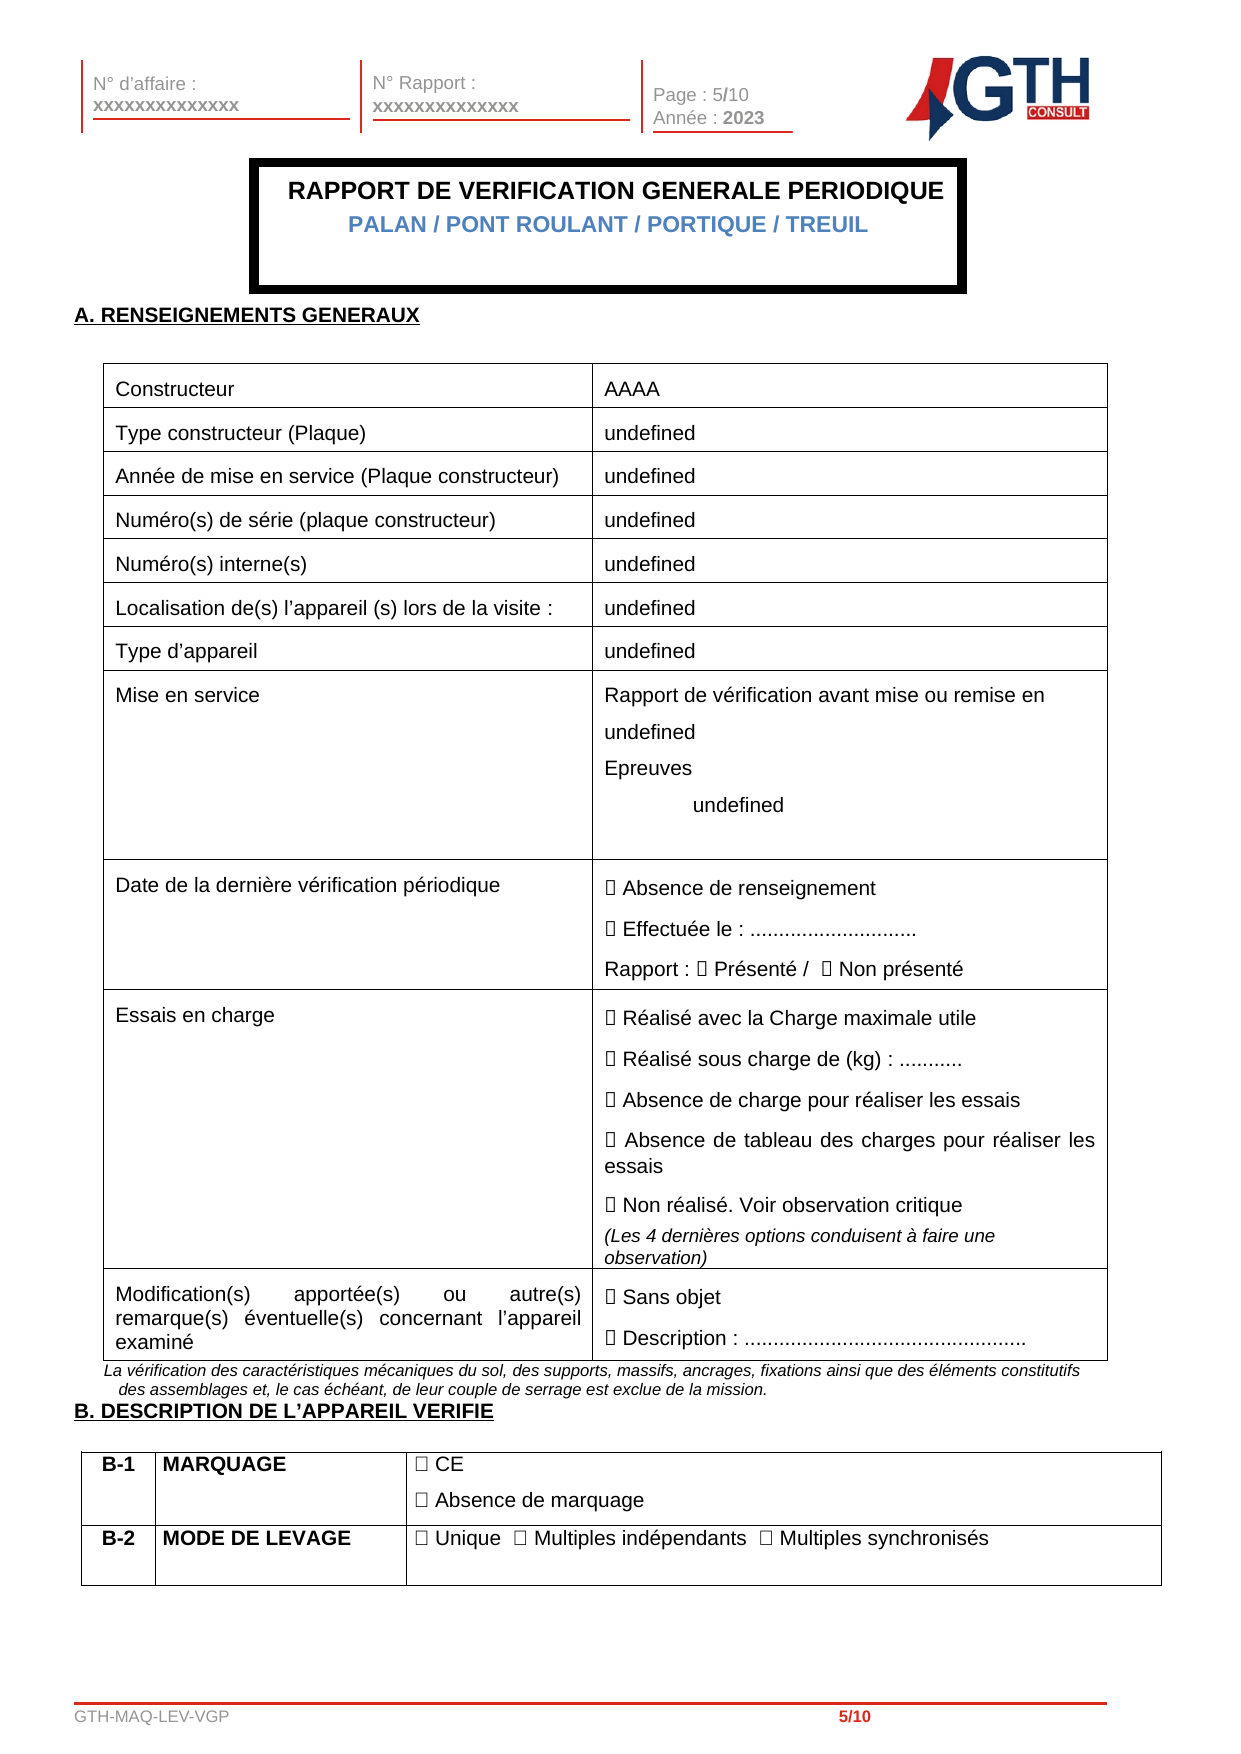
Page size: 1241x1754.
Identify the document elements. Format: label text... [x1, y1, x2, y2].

text La vérification des caractéristiques mécaniques du sol, des supports, massifs, ancrages, fixations ainsi que des éléments constitutifs des assemblages et, le cas échéant, de leur couple de serrage est exclue de la mission. [103, 1361, 1107, 1399]
table_header MARQUAGE [156, 1453, 406, 1525]
text B. DESCRIPTION DE L’APPAREIL VERIFIE [74, 1399, 1107, 1423]
table_cell Numéro(s) interne(s) [104, 539, 592, 582]
table_cell Mise en service [104, 671, 592, 859]
table_cell Année de mise en service (Plaque constructeur) [104, 452, 592, 494]
table_cell B-2 [82, 1526, 155, 1585]
table_cell  Absence de renseignement  Effectuée le : ............................. Rapport :  Présenté /  Non présenté [593, 860, 1107, 989]
table_cell Localisation de(s) l’appareil (s) lors de la visite : [104, 583, 592, 626]
table_cell  Réalisé avec la Charge maximale utile  Réalisé sous charge de (kg) : ...........  Absence de charge pour réaliser les essais  Absence de tableau des charges pour réaliser les essais  Non réalisé. Voir observation critique (Les 4 dernières options conduisent à faire une observation) [593, 990, 1107, 1268]
table_cell undefined [593, 583, 1107, 626]
table_header Constructeur [104, 364, 592, 407]
table_cell  Unique  Multiples indépendants  Multiples synchronisés [407, 1526, 1161, 1585]
table_cell undefined [593, 539, 1107, 582]
table_header B-1 [82, 1453, 155, 1525]
table_cell undefined [593, 452, 1107, 494]
picture [903, 51, 1114, 142]
table_cell Modification(s) apportée(s) ou autre(s) remarque(s) éventuelle(s) concernant l’appareil examiné [104, 1269, 592, 1360]
table_cell undefined [593, 627, 1107, 669]
table_cell Date de la dernière vérification périodique [104, 860, 592, 989]
table_cell undefined [593, 496, 1107, 538]
table_cell undefined [593, 408, 1107, 451]
table_cell Rapport de vérification avant mise ou remise en undefined Epreuves undefined [593, 671, 1107, 859]
table_header  CE  Absence de marquage [407, 1453, 1161, 1525]
text A. RENSEIGNEMENTS GENERAUX [74, 159, 1107, 327]
table_cell Type constructeur (Plaque) [104, 408, 592, 451]
table_cell Essais en charge [104, 990, 592, 1268]
table_cell MODE DE LEVAGE [156, 1526, 406, 1585]
table_cell Numéro(s) de série (plaque constructeur) [104, 496, 592, 538]
table_cell  Sans objet  Description : ................................................. [593, 1269, 1107, 1360]
table_cell Type d’appareil [104, 627, 592, 669]
table_header AAAA [593, 364, 1107, 407]
